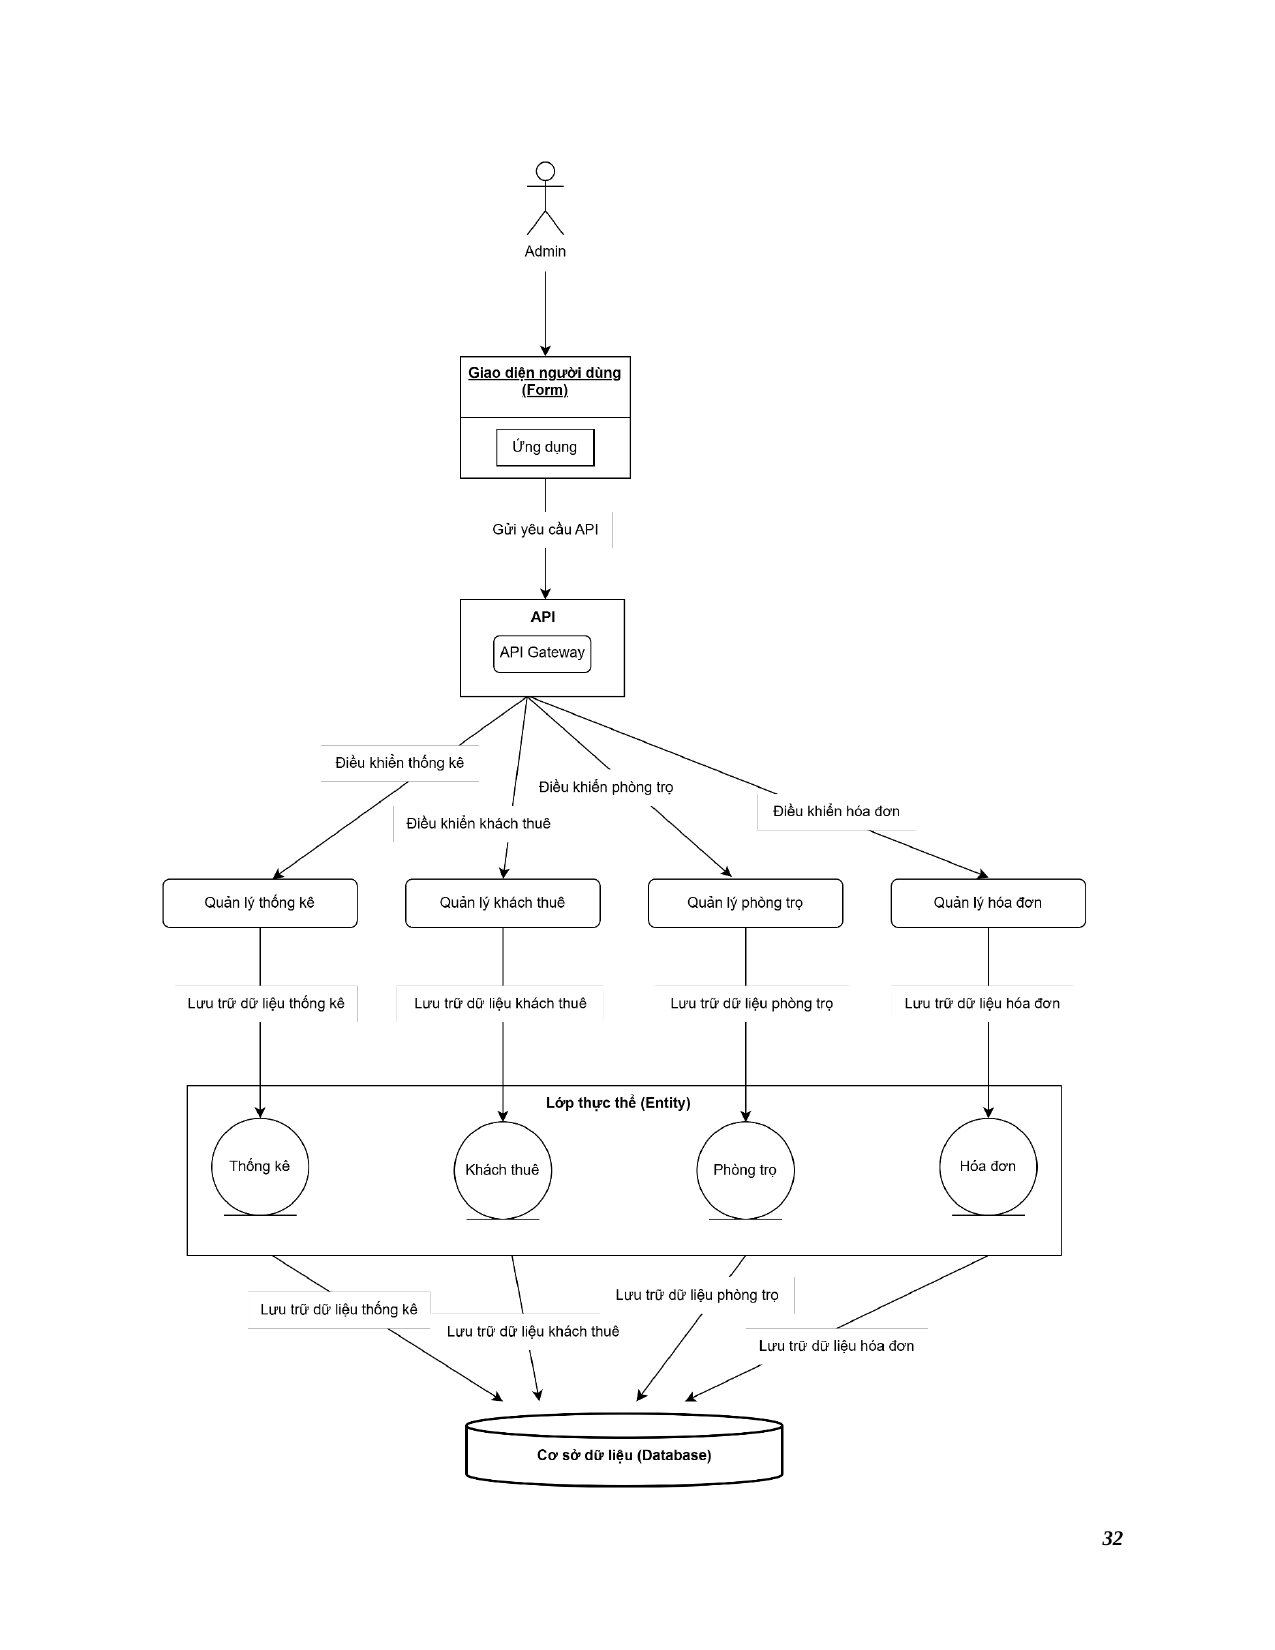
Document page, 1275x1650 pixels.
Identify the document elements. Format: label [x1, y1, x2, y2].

picture [150, 150, 1098, 1500]
